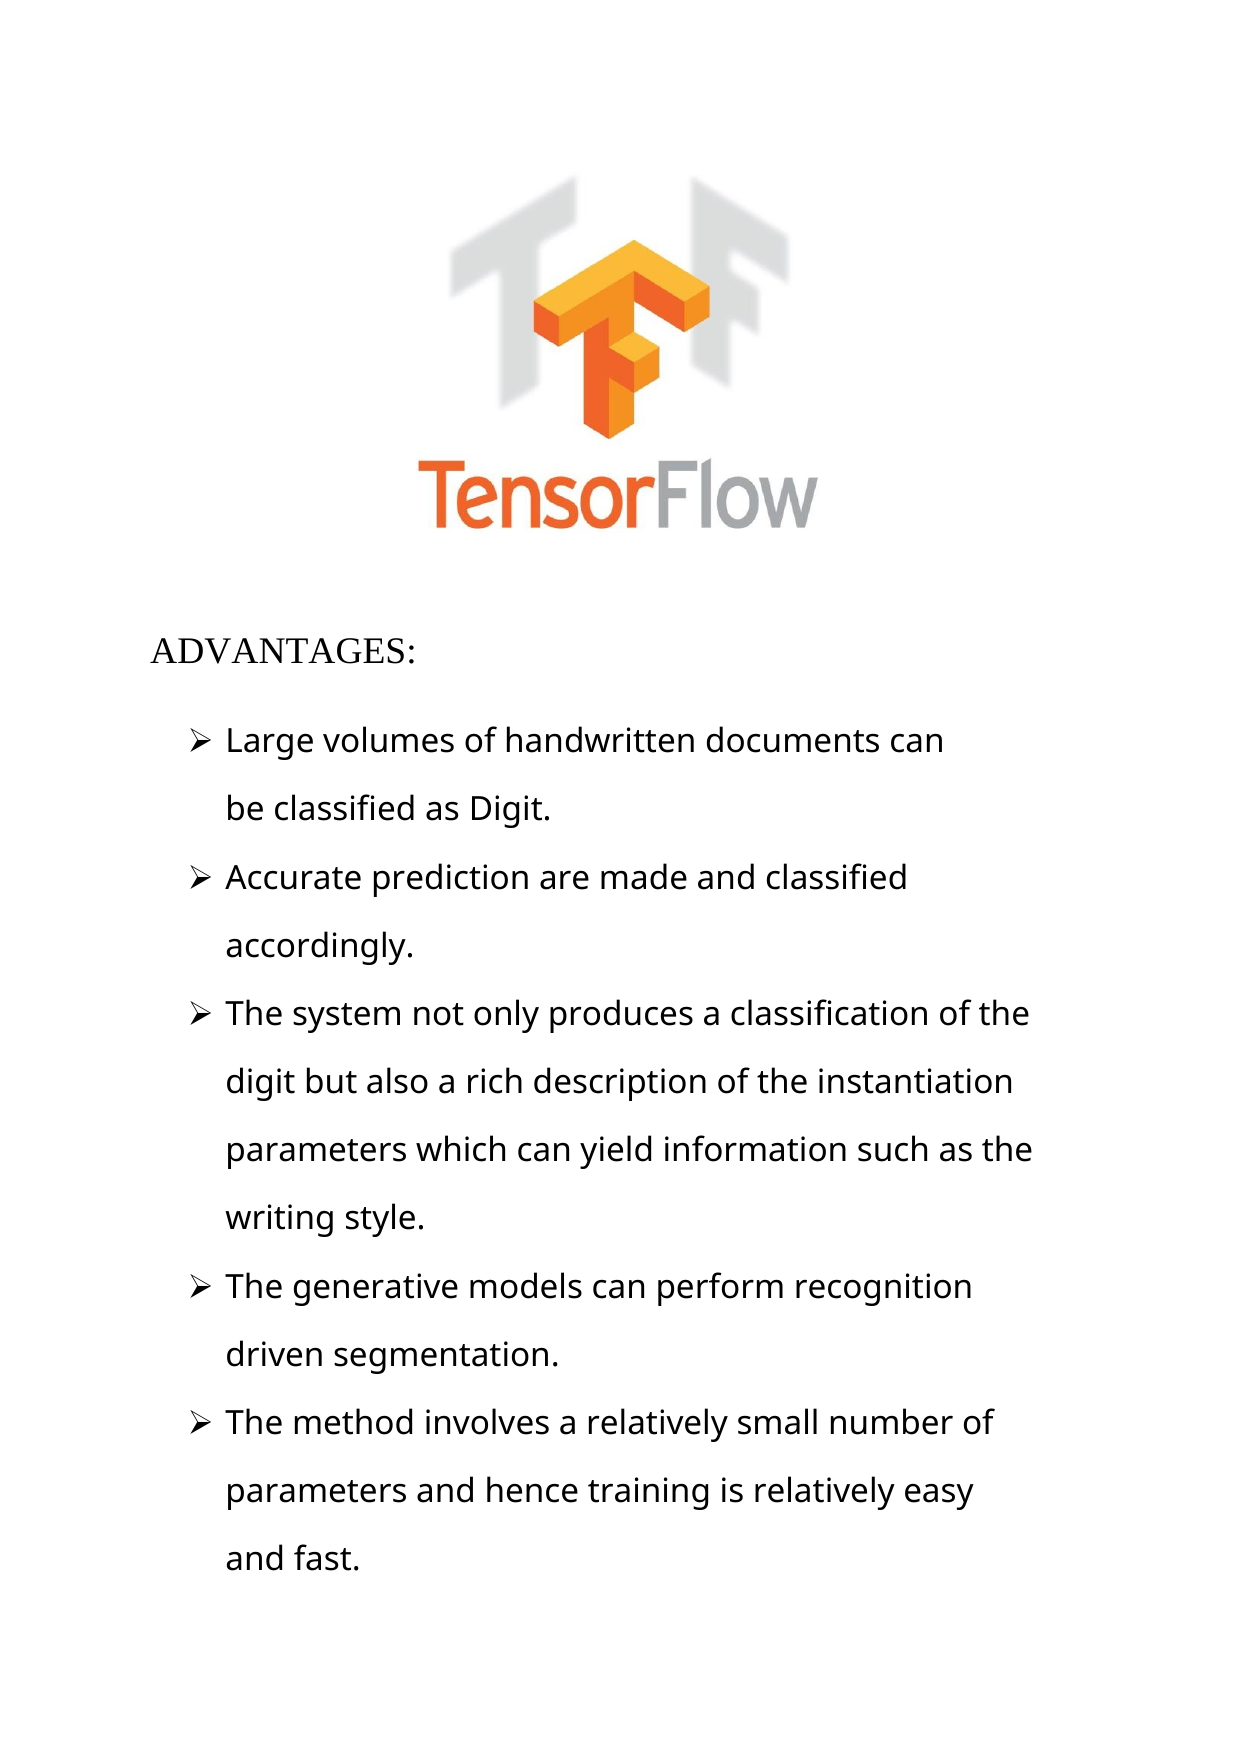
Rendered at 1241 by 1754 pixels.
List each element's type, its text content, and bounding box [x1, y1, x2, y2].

list The generative models can perform recognition driven segmentation. [187, 1262, 1067, 1376]
list Accurate prediction are made and classified accordingly. [187, 853, 912, 967]
list The system not only produces a classification of the digit but also a rich description of the instantiation parameters which can yield information such as the writing style. [187, 990, 1037, 1239]
list Large volumes of handwritten documents can be classified as Digit. [187, 717, 971, 831]
picture [416, 171, 820, 533]
subtitle ADVANTAGES: [150, 628, 1132, 671]
list The method involves a relatively small number of parameters and hence training is relatively easy and fast. [187, 1399, 1033, 1580]
